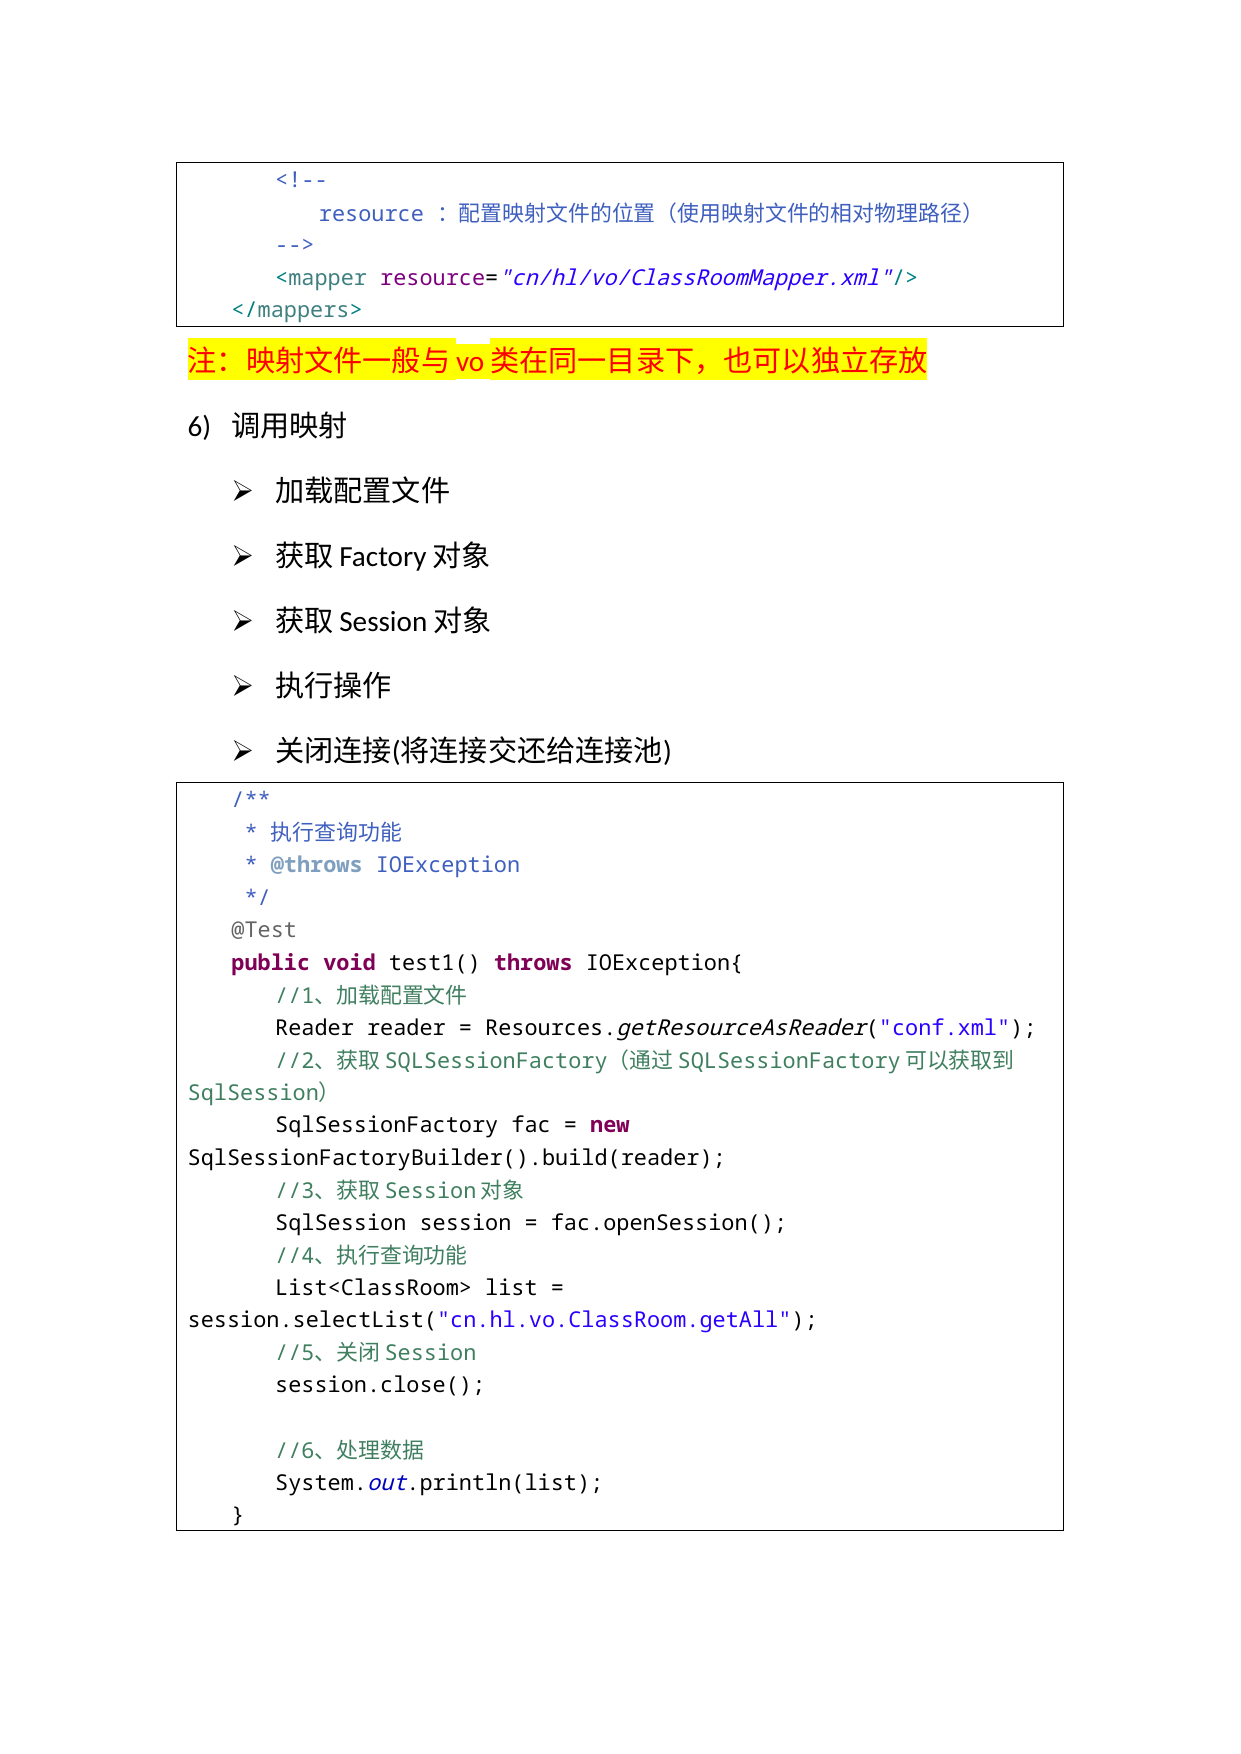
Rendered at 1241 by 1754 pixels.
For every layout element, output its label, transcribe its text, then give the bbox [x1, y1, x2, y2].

text 注：映射文件一般与vo类在同一目录下，也可以独立存放 [187, 327, 1053, 392]
list 调用映射 [187, 392, 1053, 457]
table_header /** * 执行查询功能 * @throws IOException */ @Test public void test1() throws IOException{ //1、加载配置文件 Reader reader = Resources.getResourceAsReader("conf.xml"); //2、获取SQLSessionFactory（通过SQLSessionFactory可以获取到SqlSession） SqlSessionFactory fac = new SqlSessionFactoryBuilder().build(reader); //3、获取Session对象 SqlSession session = fac.openSession(); //4、执行查询功能 List<ClassRoom> list = session.selectList("cn.hl.vo.ClassRoom.getAll"); //5、关闭Session session.close(); //6、处理数据 System.out.println(list); } [177, 783, 1063, 1530]
list 关闭连接(将连接交还给连接池) [231, 717, 1053, 782]
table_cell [177, 163, 1063, 326]
list 执行操作 [231, 652, 1053, 717]
list 获取Factory对象 [231, 522, 1053, 587]
list 获取Session对象 [231, 587, 1053, 652]
list 加载配置文件 [231, 457, 1053, 522]
